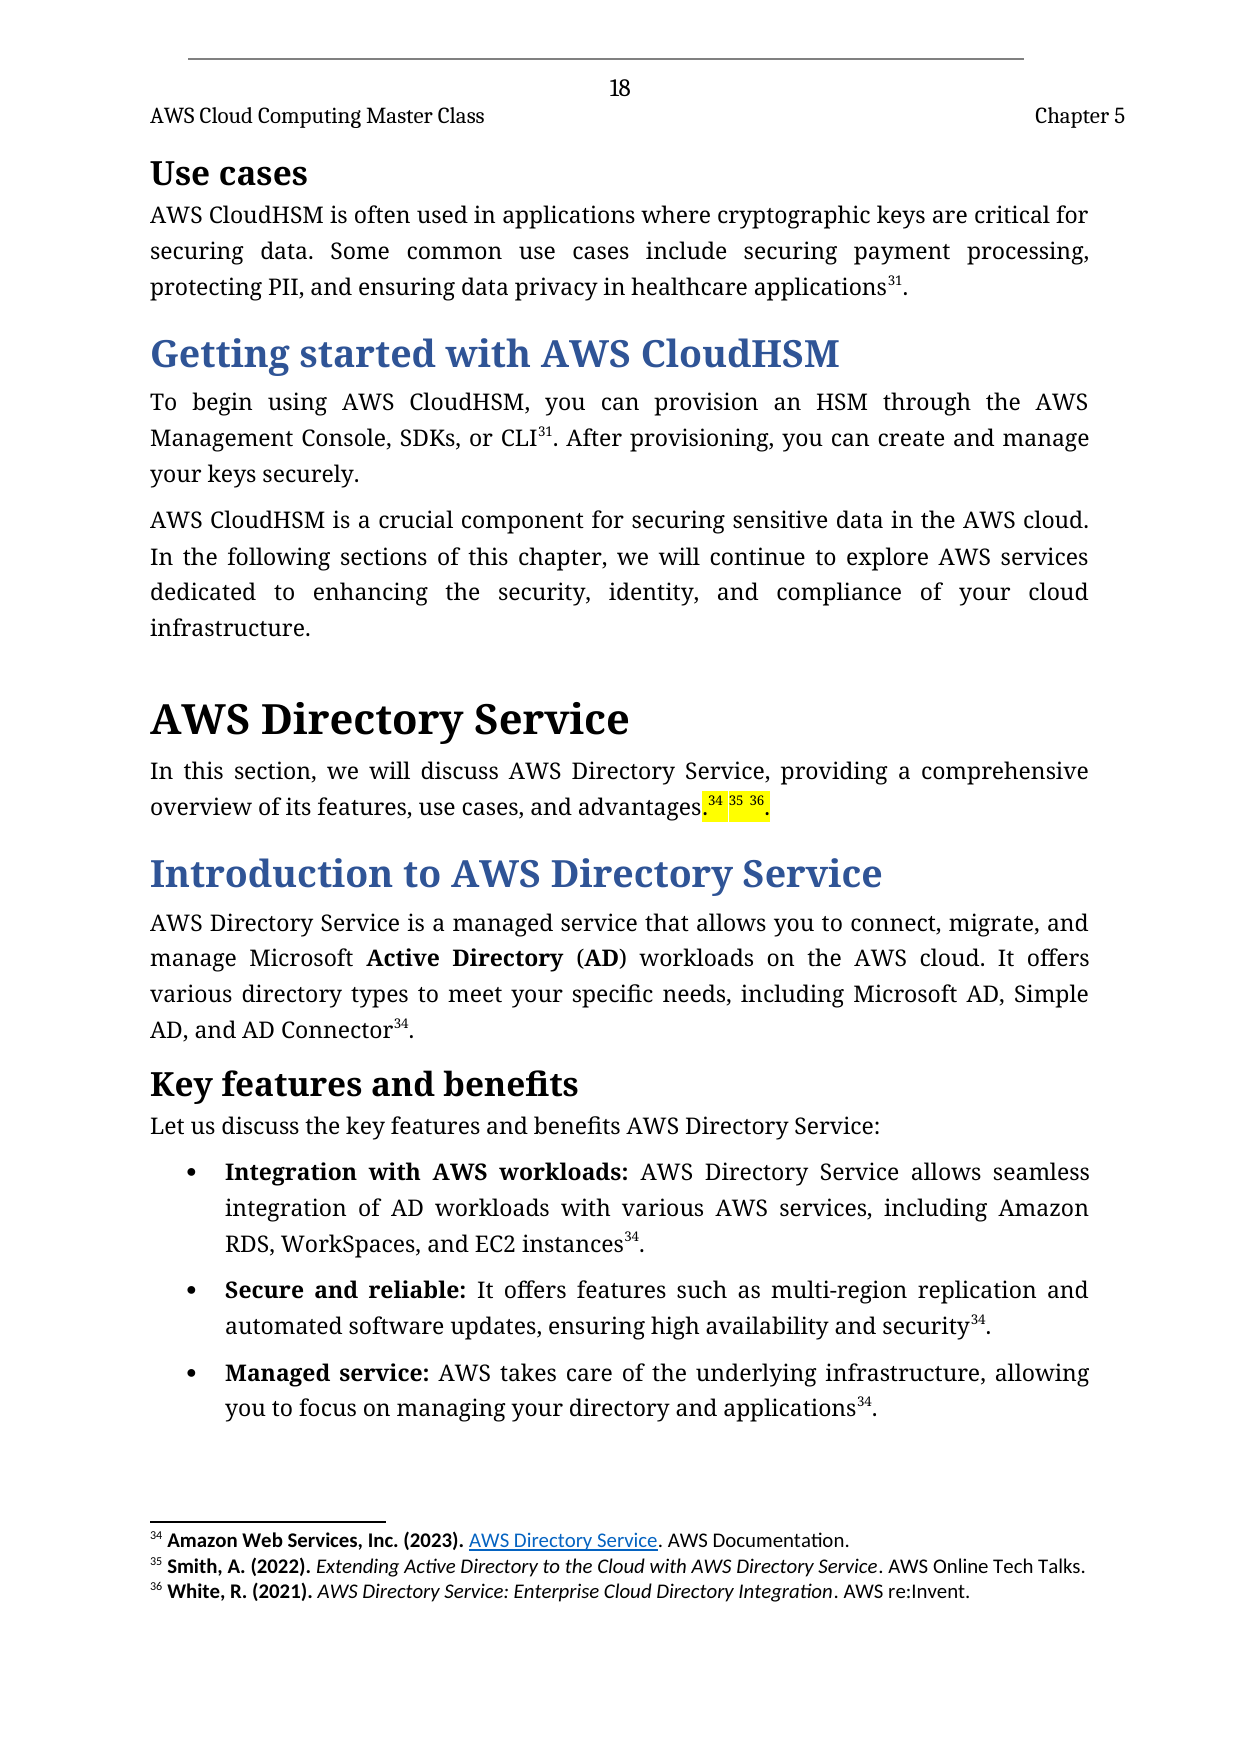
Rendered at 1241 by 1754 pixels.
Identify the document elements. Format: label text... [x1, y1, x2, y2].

text AWS CloudHSM is a crucial component for securing sensitive data in the AWS cloud. In the following sections of this chapter, we will continue to explore AWS services dedicated to enhancing the security, identity, and compliance of your cloud infrastructure. [150, 504, 1090, 643]
text Let us discuss the key features and benefits AWS Directory Service: [150, 1109, 1090, 1141]
subtitle Use cases [150, 150, 1090, 195]
list Managed service: AWS takes care of the underlying infrastructure, allowing you to focus on managing your directory and applications34. [187, 1356, 1090, 1424]
text To begin using AWS CloudHSM, you can provision an HSM through the AWS Management Console, SDKs, or CLI31. After provisioning, you can create and manage your keys securely. [150, 386, 1090, 489]
text AWS Directory Service is a managed service that allows you to connect, migrate, and manage Microsoft Active Directory (AD) workloads on the AWS cloud. It offers various directory types to meet your specific needs, including Microsoft AD, Simple AD, and AD Connector34. [150, 906, 1090, 1046]
list Secure and reliable: It offers features such as multi-region replication and automated software updates, ensuring high availability and security34. [187, 1274, 1090, 1341]
list Integration with AWS workloads: AWS Directory Service allows seamless integration of AD workloads with various AWS services, including Amazon RDS, WorkSpaces, and EC2 instances34. [187, 1156, 1090, 1259]
subtitle AWS Directory Service [150, 690, 1090, 747]
text AWS CloudHSM is often used in applications where cryptographic keys are critical for securing data. Some common use cases include securing payment processing, protecting PII, and ensuring data privacy in healthcare applications31. [150, 199, 1090, 302]
text In this section, we will discuss AWS Directory Service, providing a comprehensive overview of its features, use cases, and advantages. . [150, 755, 1090, 822]
subtitle Key features and benefits [150, 1061, 1090, 1106]
subtitle Introduction to AWS Directory Service [150, 848, 1090, 899]
subtitle Getting started with AWS CloudHSM [150, 328, 1090, 379]
